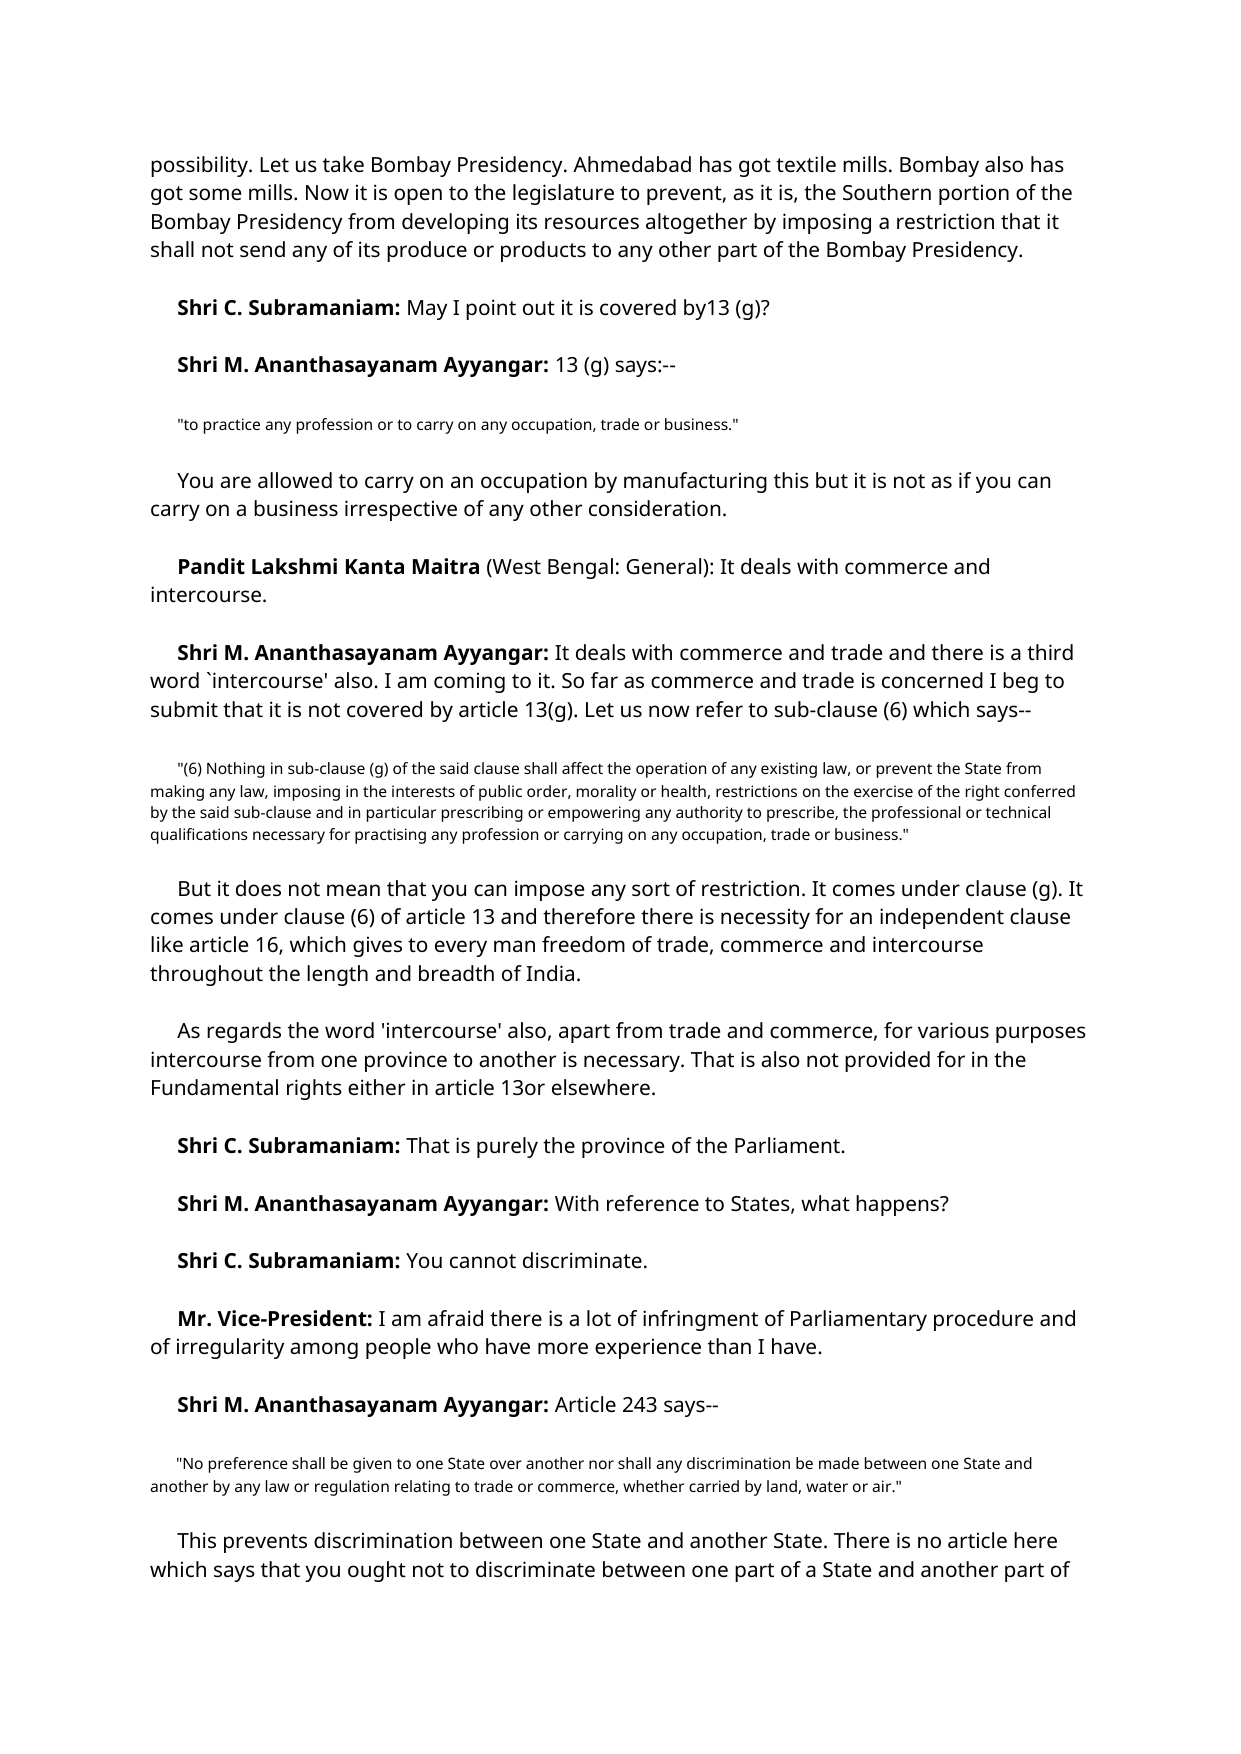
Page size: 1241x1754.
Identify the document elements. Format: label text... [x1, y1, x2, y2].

text Shri M. Ananthasayanam Ayyangar: With reference to States, what happens? [150, 1189, 1090, 1217]
text Shri M. Ananthasayanam Ayyangar: Article 243 says-- [150, 1390, 1090, 1418]
text Pandit Lakshmi Kanta Maitra (West Bengal: General): It deals with commerce and intercourse. [150, 552, 1090, 609]
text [150, 1526, 1090, 1583]
text Shri C. Subramaniam: That is purely the province of the Parliament. [150, 1131, 1090, 1159]
text "to practice any profession or to carry on any occupation, trade or business." [150, 408, 1090, 437]
text As regards the word 'intercourse' also, apart from trade and commerce, for various purposes intercourse from one province to another is necessary. That is also not provided for in the Fundamental rights either in article 13or elsewhere. [150, 1017, 1090, 1102]
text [150, 150, 1090, 264]
text Shri C. Subramaniam: You cannot discriminate. [150, 1246, 1090, 1275]
text "(6) Nothing in sub-clause (g) of the said clause shall affect the operation of any existing law, or prevent the State from making any law, imposing in the interests of public order, morality or health, restrictions on the exercise of the right conferred by the said sub-clause and in particular prescribing or empowering any authority to prescribe, the professional or technical qualifications necessary for practising any profession or carrying on any occupation, trade or business." [150, 752, 1090, 844]
text But it does not mean that you can impose any sort of restriction. It comes under clause (g). It comes under clause (6) of article 13 and therefore there is necessity for an independent clause like article 16, which gives to every man freedom of trade, commerce and intercourse throughout the length and breadth of India. [150, 874, 1090, 987]
text You are allowed to carry on an occupation by manufacturing this but it is not as if you can carry on a business irrespective of any other consideration. [150, 466, 1090, 523]
text Shri M. Ananthasayanam Ayyangar: It deals with commerce and trade and there is a third word `intercourse' also. I am coming to it. So far as commerce and trade is concerned I beg to submit that it is not covered by article 13(g). Let us now refer to sub-clause (6) which says-- [150, 638, 1090, 723]
text Mr. Vice-President: I am afraid there is a lot of infringment of Parliamentary procedure and of irregularity among people who have more experience than I have. [150, 1304, 1090, 1361]
text Shri M. Ananthasayanam Ayyangar: 13 (g) says:-- [150, 351, 1090, 379]
text "No preference shall be given to one State over another nor shall any discrimination be made between one State and another by any law or regulation relating to trade or commerce, whether carried by land, water or air." [150, 1447, 1090, 1497]
text Shri C. Subramaniam: May I point out it is covered by13 (g)? [150, 293, 1090, 321]
